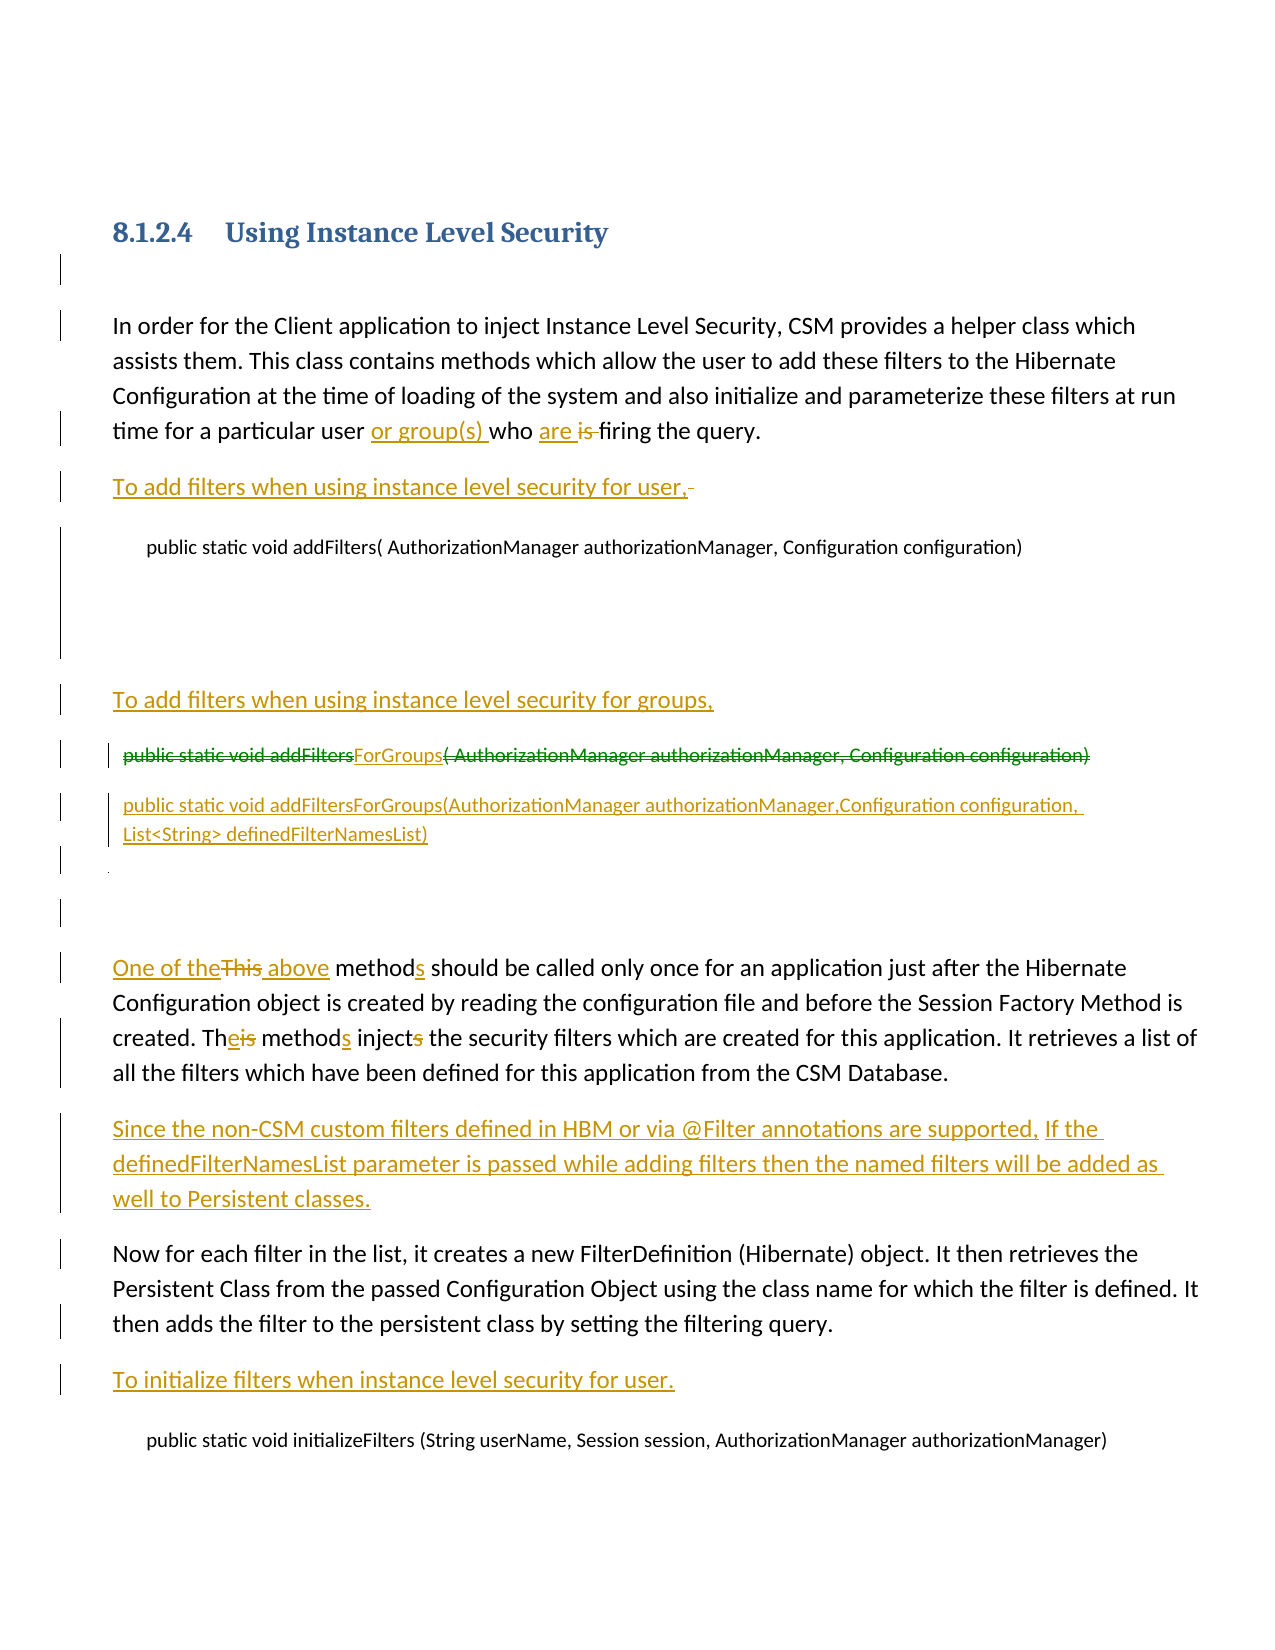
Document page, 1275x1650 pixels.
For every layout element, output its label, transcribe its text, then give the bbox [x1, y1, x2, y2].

text Now for each filter in the list, it creates a new FilterDefinition (Hibernate) object. It then retrieves the Persistent Class from the passed Configuration Object using the class name for which the filter is defined. It then adds the filter to the persistent class by setting the filtering query. [112, 1239, 1200, 1339]
text In order for the Client application to inject Instance Level Security, CSM provides a helper class which assists them. This class contains methods which allow the user to add these filters to the Hibernate Configuration at the time of loading of the system and also initialize and parameterize these filters at run time for a particular user who firing the query. [112, 310, 1200, 446]
subtitle Using Instance Level Security [112, 216, 1200, 249]
text method should be called only once for an application just after the Hibernate Configuration object is created by reading the configuration file and before the Session Factory Method is created. Th method inject the security filters which are created for this application. It retrieves a list of all the filters which have been defined for this application from the CSM Database. [112, 952, 1200, 1087]
